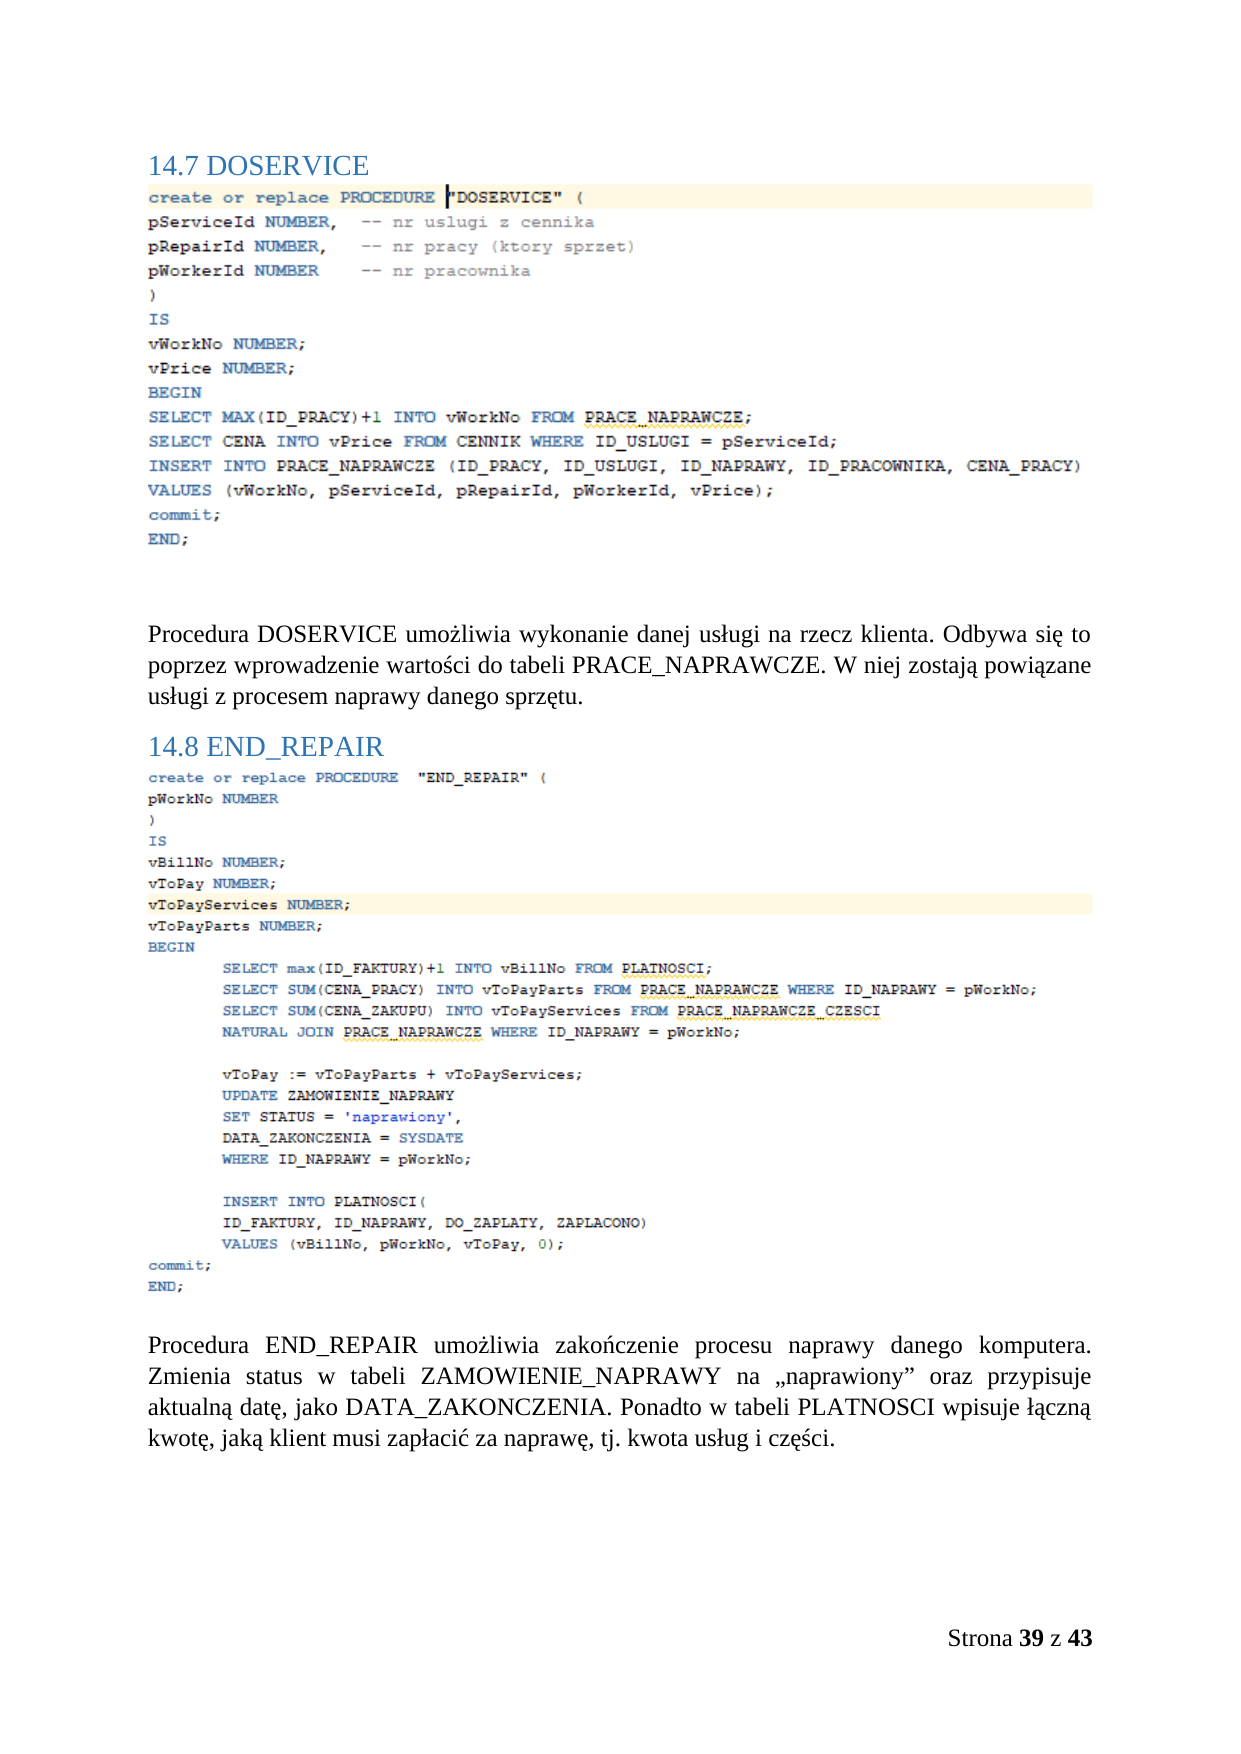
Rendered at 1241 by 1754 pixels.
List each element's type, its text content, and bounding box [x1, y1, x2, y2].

subtitle 14.7 DOSERVICE [148, 148, 1092, 181]
picture [147, 765, 1093, 1311]
subtitle 14.8 END_REPAIR [148, 729, 1092, 763]
text Procedura DOSERVICE umożliwia wykonanie danej usługi na rzecz klienta. Odbywa się to poprzez wprowadzenie wartości do tabeli PRACE_NAPRAWCZE. W niej zostają powiązane usługi z procesem naprawy danego sprzętu. [148, 619, 1092, 710]
text Procedura END_REPAIR umożliwia zakończenie procesu naprawy danego komputera. Zmienia status w tabeli ZAMOWIENIE_NAPRAWY na „naprawiony” oraz przypisuje aktualną datę, jako DATA_ZAKONCZENIA. Ponadto w tabeli PLATNOSCI wpisuje łączną kwotę, jaką klient musi zapłacić za naprawę, tj. kwota usług i części. [148, 1330, 1092, 1452]
picture [147, 183, 1093, 601]
